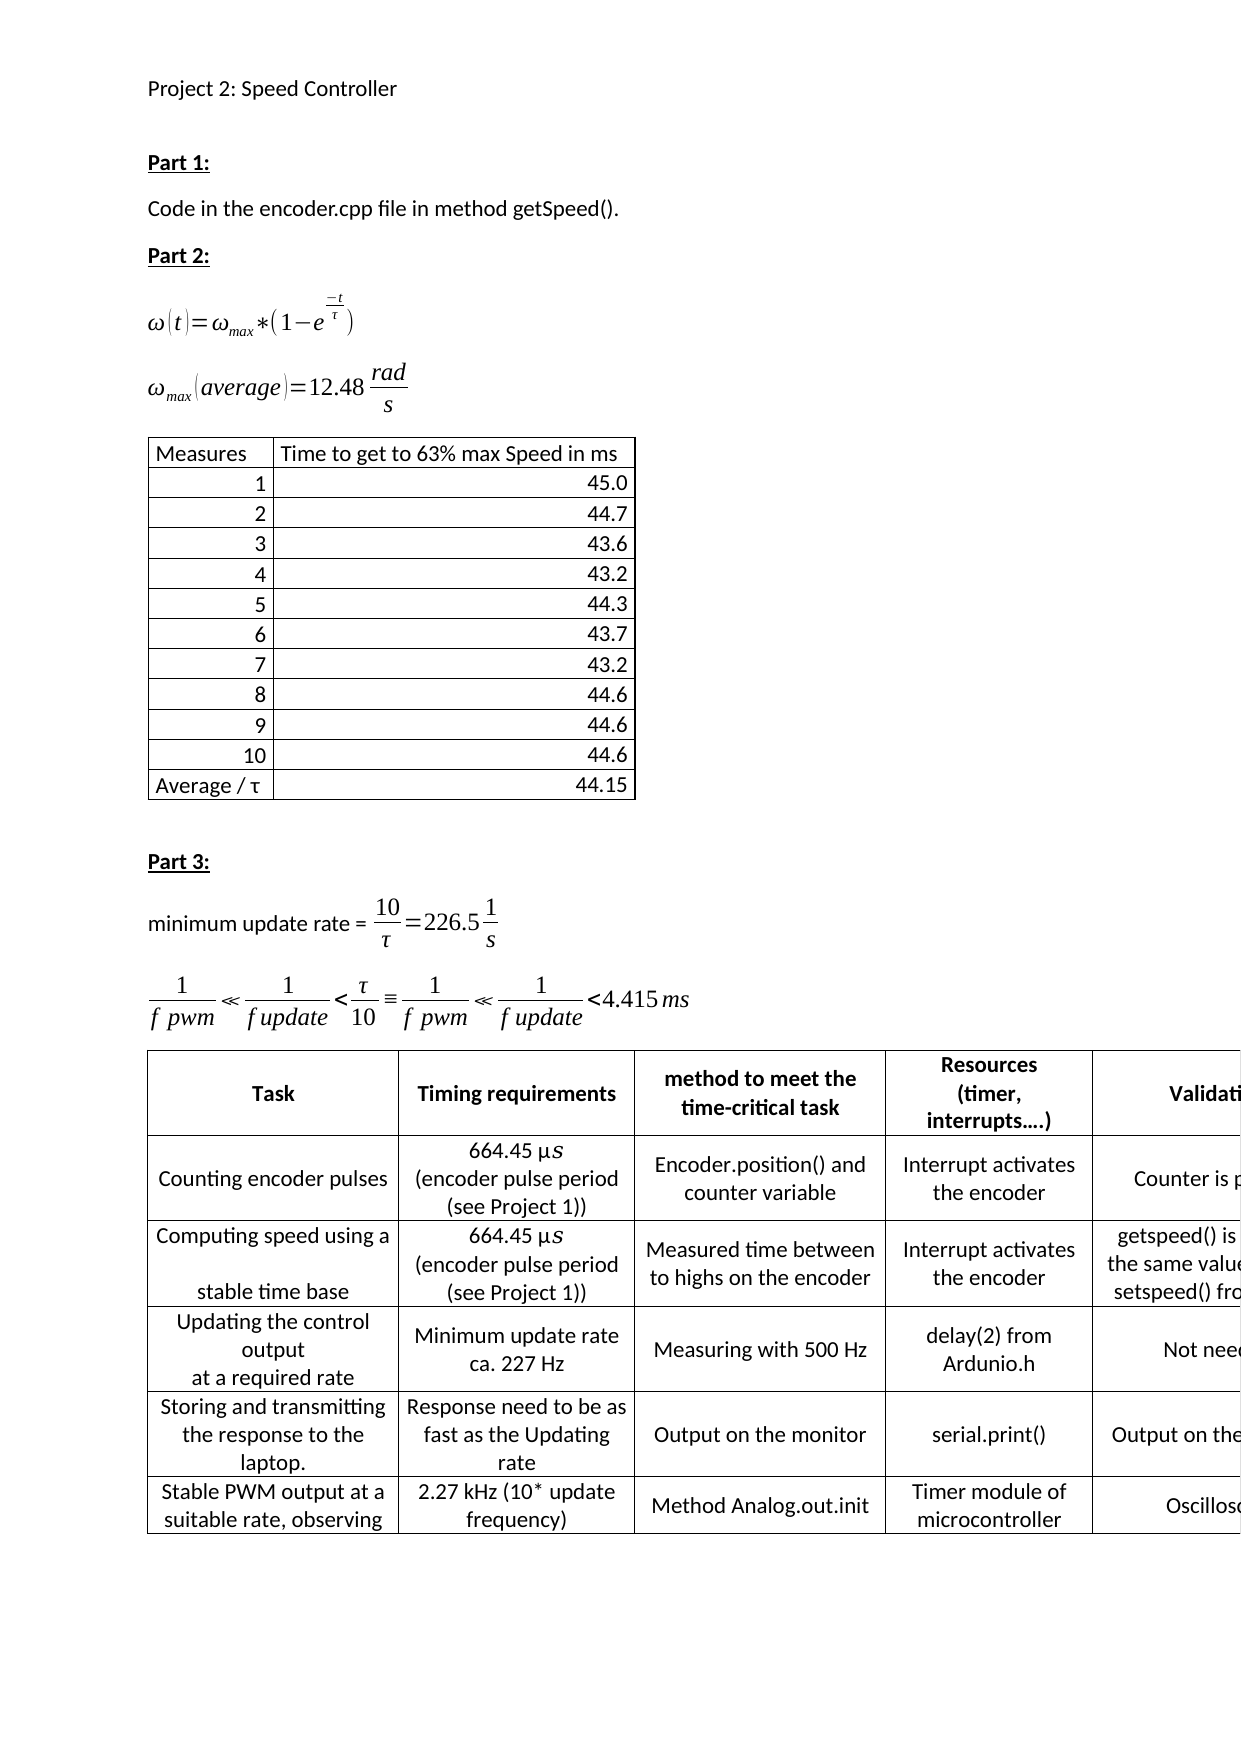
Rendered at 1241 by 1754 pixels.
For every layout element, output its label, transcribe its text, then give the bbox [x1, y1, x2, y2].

table_cell 43.2 [274, 559, 634, 588]
table_cell Output on the monitor [1093, 1392, 1240, 1476]
table_cell Measuring with 500 Hz [635, 1307, 885, 1391]
table_cell 43.7 [274, 619, 634, 648]
table_header Timing requirements [399, 1051, 634, 1135]
table_cell Stable PWM output at a suitable rate, observing [148, 1477, 398, 1533]
table_cell 7 [149, 649, 273, 678]
table_cell 44.6 [274, 740, 634, 769]
text minimum update rate = [148, 894, 1093, 953]
table_cell 1 [149, 468, 273, 497]
table_cell 3 [149, 528, 273, 557]
table_cell 2 [149, 498, 273, 527]
table_cell Not needed [1093, 1307, 1240, 1391]
table_cell Timer module of microcontroller [886, 1477, 1092, 1533]
text Code in the encoder.cpp file in method getSpeed(). [148, 194, 1093, 222]
table_cell Storing and transmitting the response to the laptop. [148, 1392, 398, 1476]
table_cell 44.7 [274, 498, 634, 527]
table_cell delay(2) from Ardunio.h [886, 1307, 1092, 1391]
table_header Measures [149, 438, 273, 467]
table_cell 4 [149, 559, 273, 588]
table_cell getspeed() is showing the same value as set in setspeed() from Part 4 [1093, 1221, 1240, 1306]
table_cell 44.6 [274, 679, 634, 708]
table_cell Computing speed using a stable time base [148, 1221, 398, 1306]
table_cell Encoder.position() and counter variable [635, 1136, 885, 1220]
table_cell 664.45 μ𝑠 (encoder pulse period (see Project 1)) [399, 1221, 634, 1306]
table_header Time to get to 63% max Speed in ms [274, 438, 634, 467]
table_cell Interrupt activates the encoder [886, 1221, 1092, 1306]
table_cell Oscilloscop [1093, 1477, 1240, 1533]
table_header Resources (timer, interrupts….) [886, 1051, 1092, 1135]
text Part 2: [148, 241, 1093, 269]
table_cell Output on the monitor [635, 1392, 885, 1476]
table_cell Measured time between to highs on the encoder [635, 1221, 885, 1306]
table_cell 6 [149, 619, 273, 648]
table_header Validation [1093, 1051, 1240, 1135]
table_cell serial.print() [886, 1392, 1092, 1476]
table_cell 2.27 kHz (10* update frequency) [399, 1477, 634, 1533]
table_cell 10 [149, 740, 273, 769]
table_cell 664.45 μ𝑠 (encoder pulse period (see Project 1)) [399, 1136, 634, 1220]
text Part 1: [148, 148, 1093, 176]
text Part 3: [148, 847, 1093, 875]
table_cell Method Analog.out.init [635, 1477, 885, 1533]
table_cell 5 [149, 589, 273, 618]
table_cell Counting encoder pulses [148, 1136, 398, 1220]
table_header method to meet the time-critical task [635, 1051, 885, 1135]
table_cell Response need to be as fast as the Updating rate [399, 1392, 634, 1476]
table_cell Average / τ [149, 770, 273, 799]
table_cell 43.2 [274, 649, 634, 678]
table_cell 44.15 [274, 770, 634, 799]
table_cell Counter is printed [1093, 1136, 1240, 1220]
table_header Task [148, 1051, 398, 1135]
table_cell 8 [149, 679, 273, 708]
table_cell 9 [149, 710, 273, 739]
table_cell 43.6 [274, 528, 634, 557]
table_cell 44.6 [274, 710, 634, 739]
table_cell Interrupt activates the encoder [886, 1136, 1092, 1220]
table_cell 44.3 [274, 589, 634, 618]
table_cell Minimum update rate ca. 227 Hz [399, 1307, 634, 1391]
table_cell 45.0 [274, 468, 634, 497]
table_cell Updating the control output at a required rate [148, 1307, 398, 1391]
